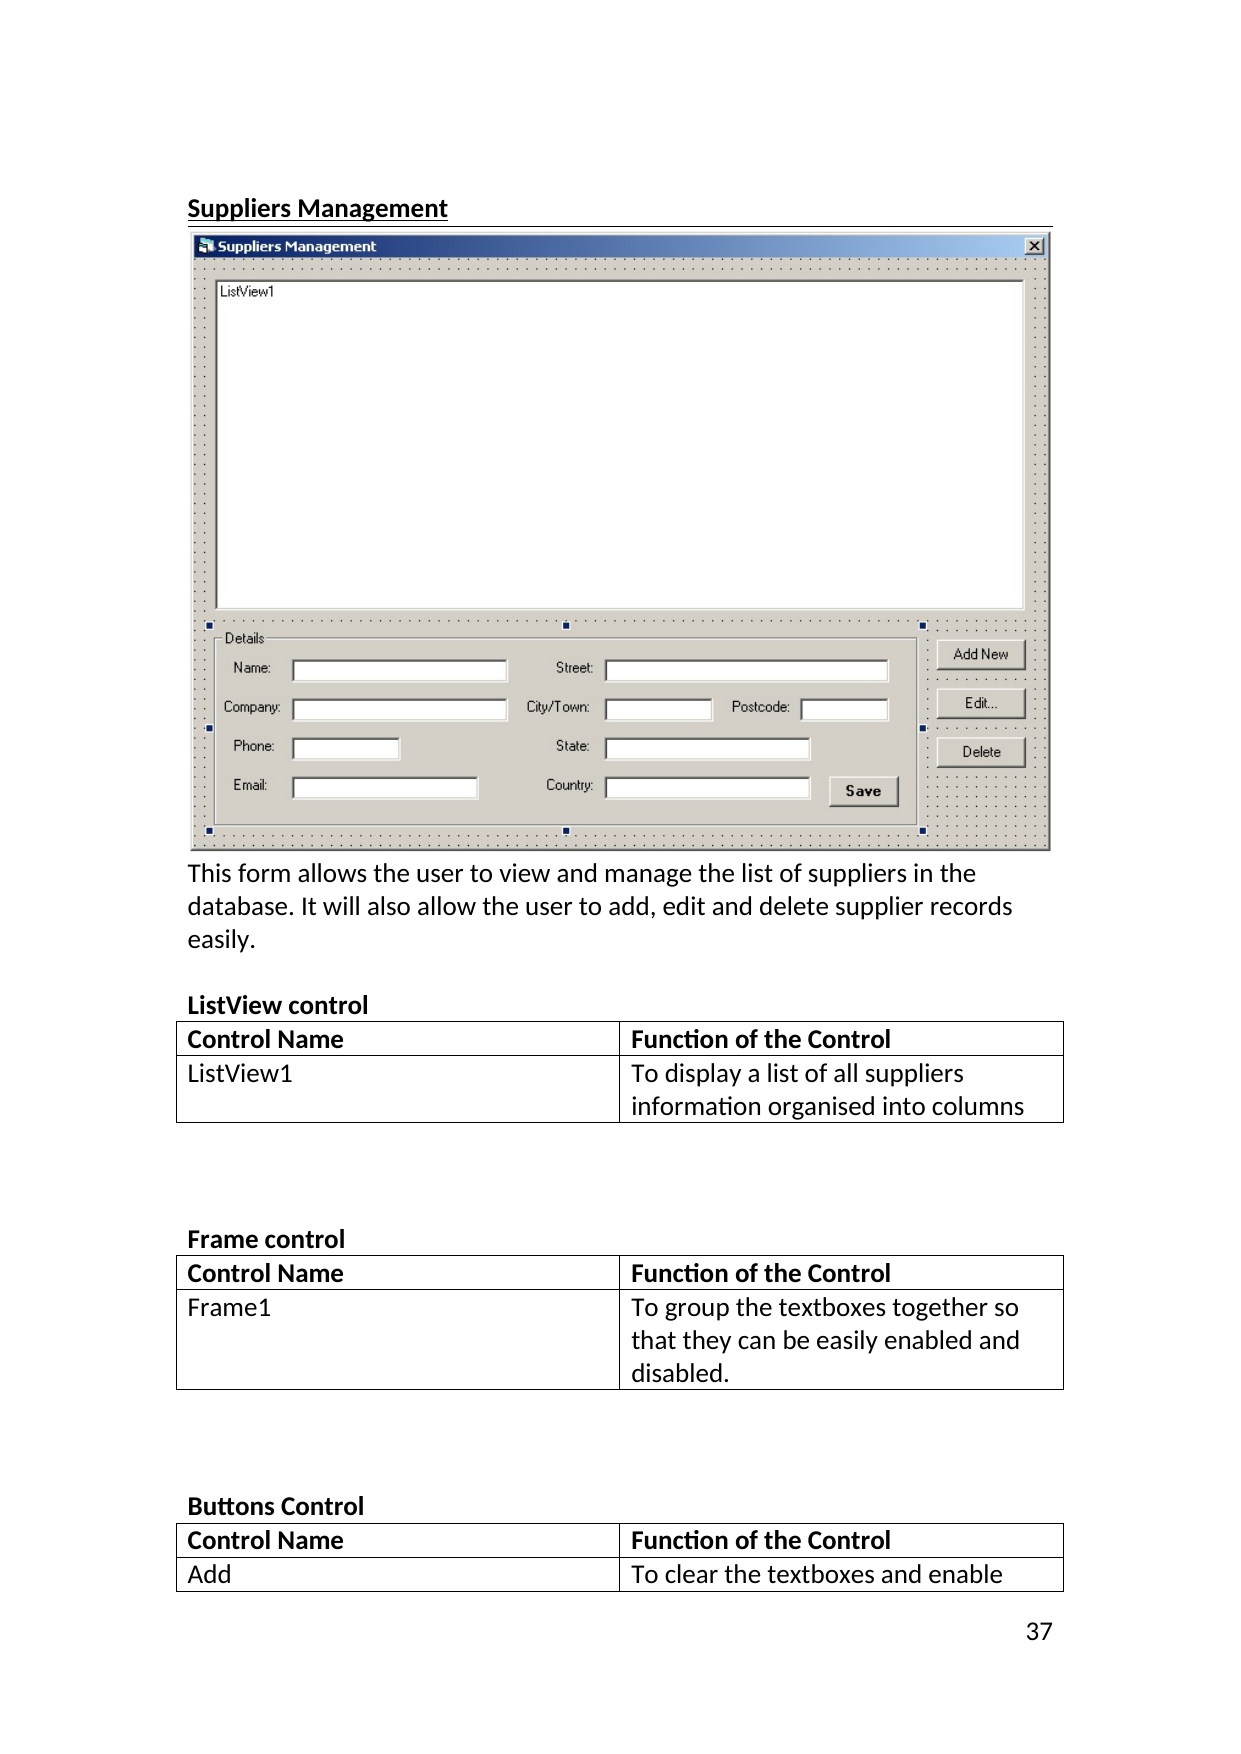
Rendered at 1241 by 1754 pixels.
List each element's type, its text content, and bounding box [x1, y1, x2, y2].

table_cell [620, 1558, 1063, 1591]
table_header Control Name [177, 1256, 619, 1289]
table_cell Add [177, 1558, 619, 1591]
table_header Function of the Control [620, 1256, 1063, 1289]
text Frame control [187, 1222, 1053, 1255]
table_header Control Name [177, 1524, 619, 1557]
table_header Function of the Control [620, 1524, 1063, 1557]
table_cell ListView1 [177, 1056, 619, 1122]
table_cell To display a list of all suppliers information organised into columns [620, 1056, 1063, 1122]
text This form allows the user to view and manage the list of suppliers in the database. It will also allow the user to add, edit and delete supplier records easily. [187, 856, 1053, 955]
text Buttons Control [187, 1489, 1053, 1522]
subtitle Suppliers Management [187, 191, 1053, 227]
table_cell Frame1 [177, 1290, 619, 1389]
table_header Function of the Control [620, 1022, 1063, 1055]
picture [187, 227, 1053, 856]
table_header Control Name [177, 1022, 619, 1055]
text ListView control [187, 988, 1053, 1021]
table_cell To group the textboxes together so that they can be easily enabled and disabled. [620, 1290, 1063, 1389]
